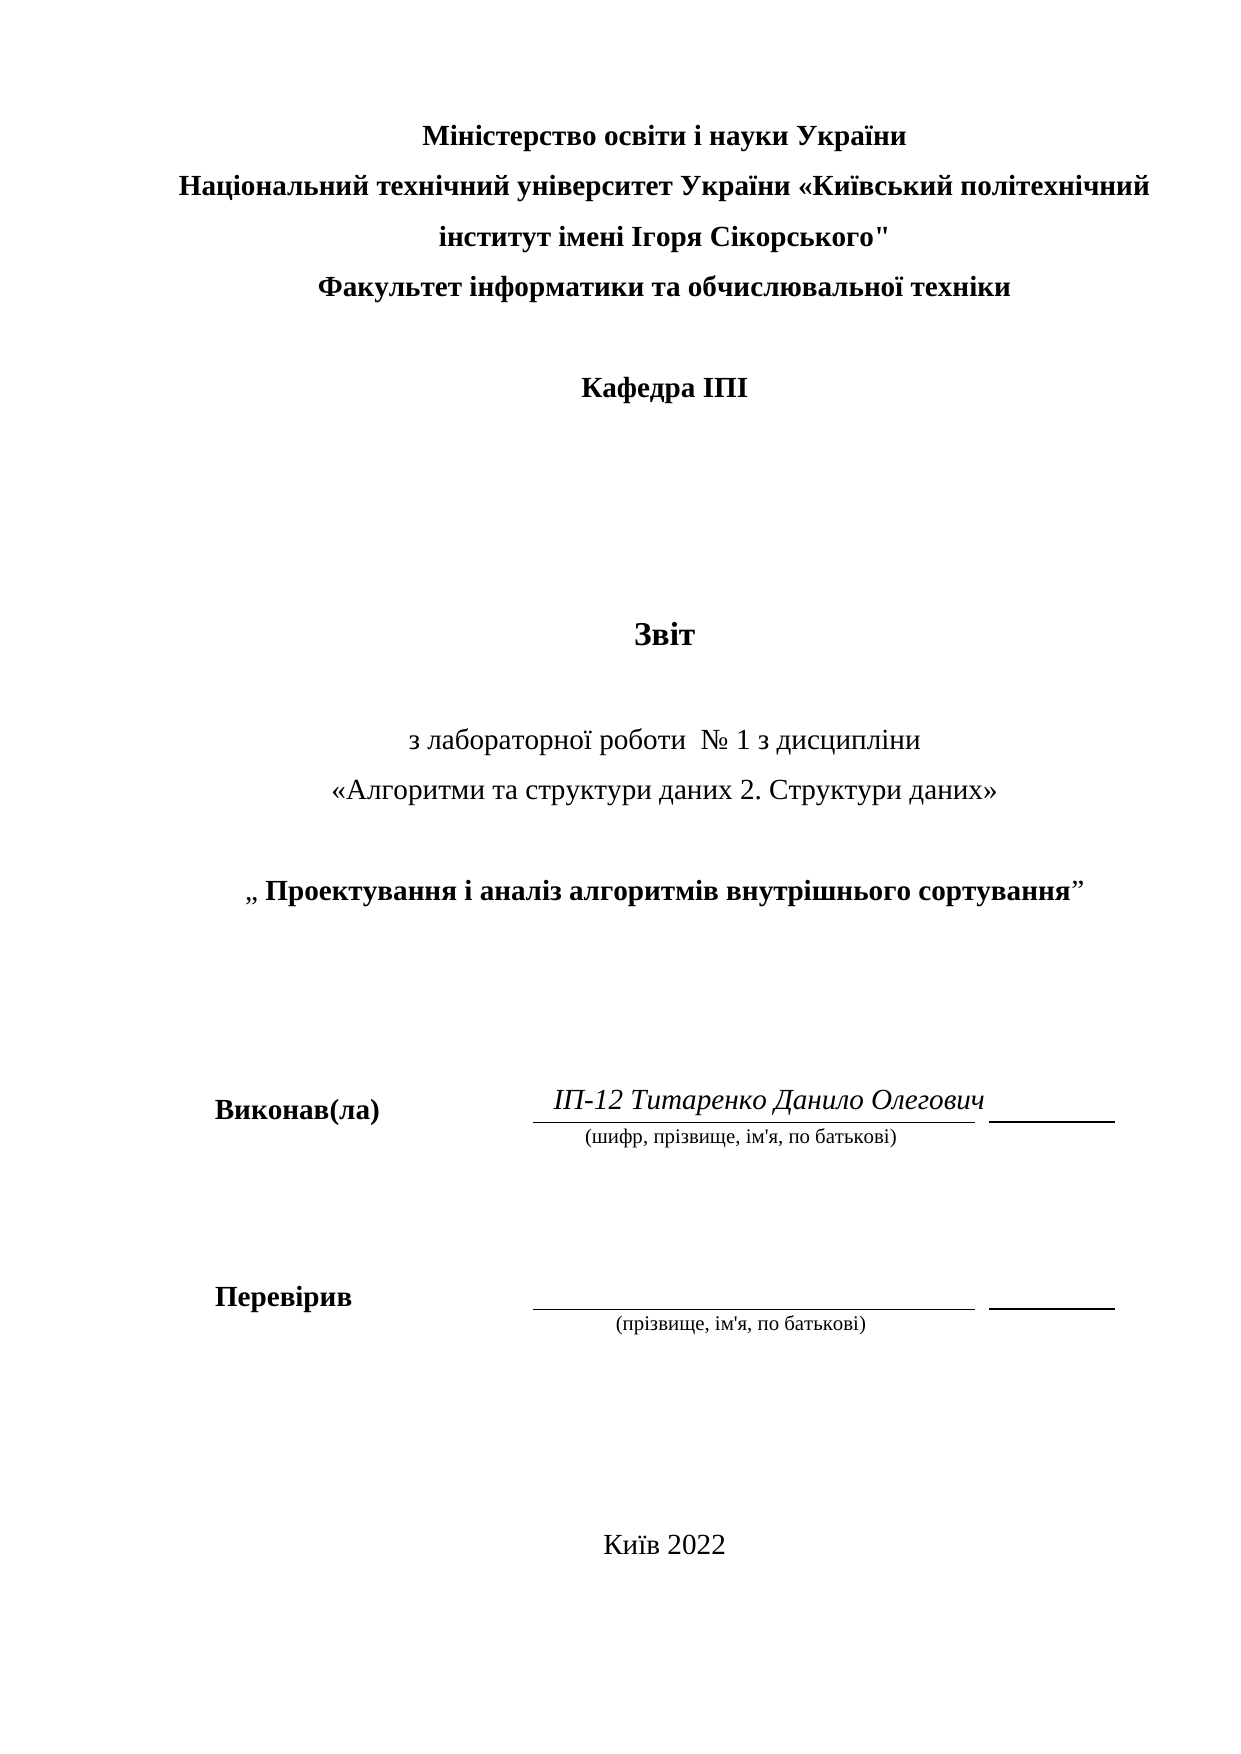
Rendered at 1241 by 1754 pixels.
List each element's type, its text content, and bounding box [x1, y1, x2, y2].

text Національний технічний університет України «Київський політехнічний інститут імені Ігоря Сікорського" [177, 168, 1152, 252]
text Кафедра ІПІ [177, 370, 1152, 403]
text „ Проектування і аналіз алгоритмів внутрішнього сортування” [177, 873, 1152, 906]
text Київ 2022 [177, 1527, 1152, 1560]
text Факультет інформатики та обчислювальної техніки [177, 269, 1152, 303]
text «Алгоритми та структури даних 2. Структури даних» [177, 772, 1152, 806]
text Звіт [177, 614, 1152, 652]
text з лабораторної роботи № 1 з дисципліни [177, 722, 1152, 755]
text Міністерство освіти і науки України [177, 118, 1152, 152]
